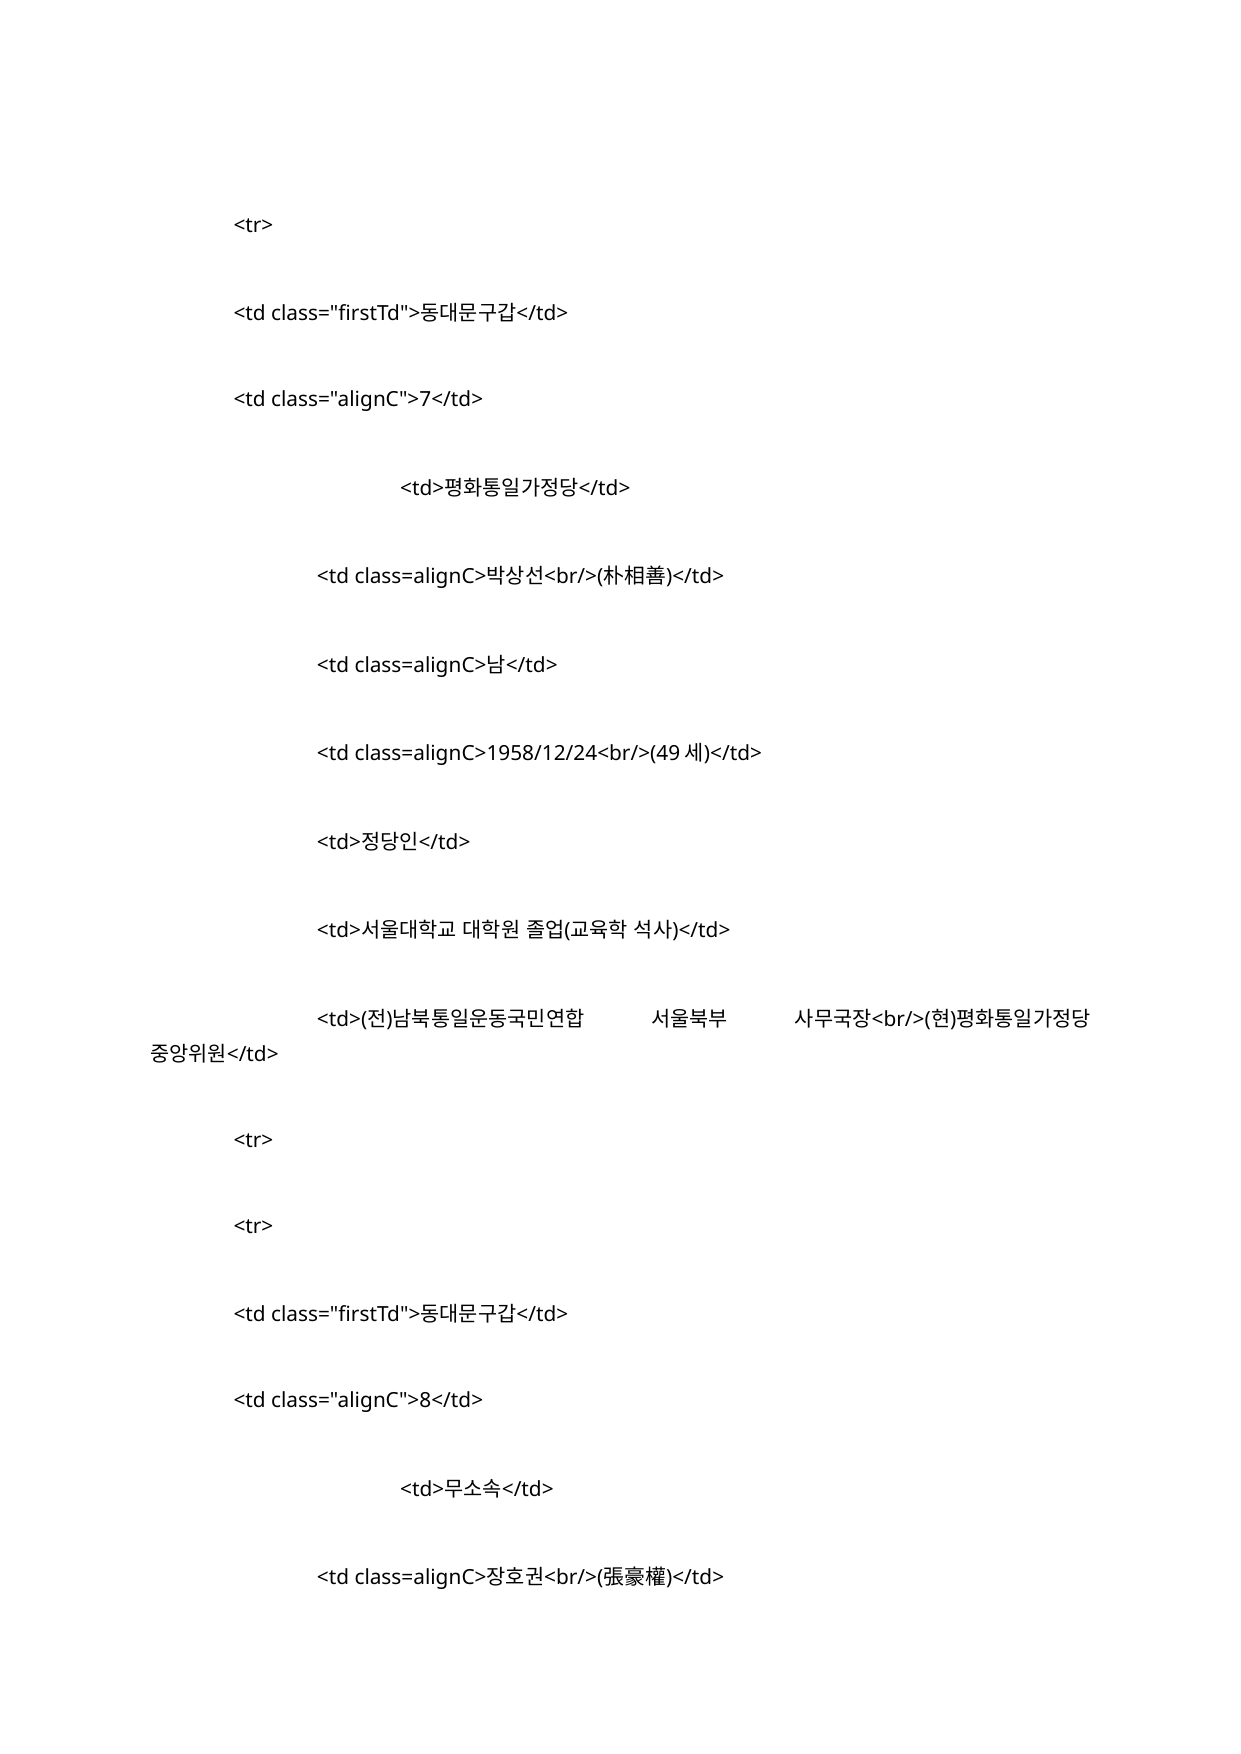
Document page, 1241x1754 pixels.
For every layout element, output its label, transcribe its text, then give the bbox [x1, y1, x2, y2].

text <td>서울대학교 대학원 졸업(교육학 석사)</td> [150, 881, 1090, 944]
text <td>(전)남북통일운동국민연합 서울북부 사무국장<br/>(현)평화통일가정당 중앙위원</td> [150, 969, 1090, 1067]
text <tr> [150, 1178, 1090, 1239]
text <td class=alignC>박상선<br/>(朴相善)</td> [150, 526, 1090, 589]
text <td>평화통일가정당</td> [150, 438, 1090, 501]
text <td class="alignC">8</td> [150, 1353, 1090, 1414]
text <tr> [150, 177, 1090, 238]
text <tr> [150, 1092, 1090, 1153]
text <td class=alignC>장호권<br/>(張豪權)</td> [150, 1528, 1090, 1591]
text <td class=alignC>1958/12/24<br/>(49세)</td> [150, 703, 1090, 767]
text <td class="firstTd">동대문구갑</td> [150, 1264, 1090, 1328]
text <td class="firstTd">동대문구갑</td> [150, 263, 1090, 326]
text <td class=alignC>남</td> [150, 615, 1090, 678]
text <td class="alignC">7</td> [150, 352, 1090, 413]
text <td>정당인</td> [150, 792, 1090, 855]
text <td>무소속</td> [150, 1439, 1090, 1502]
